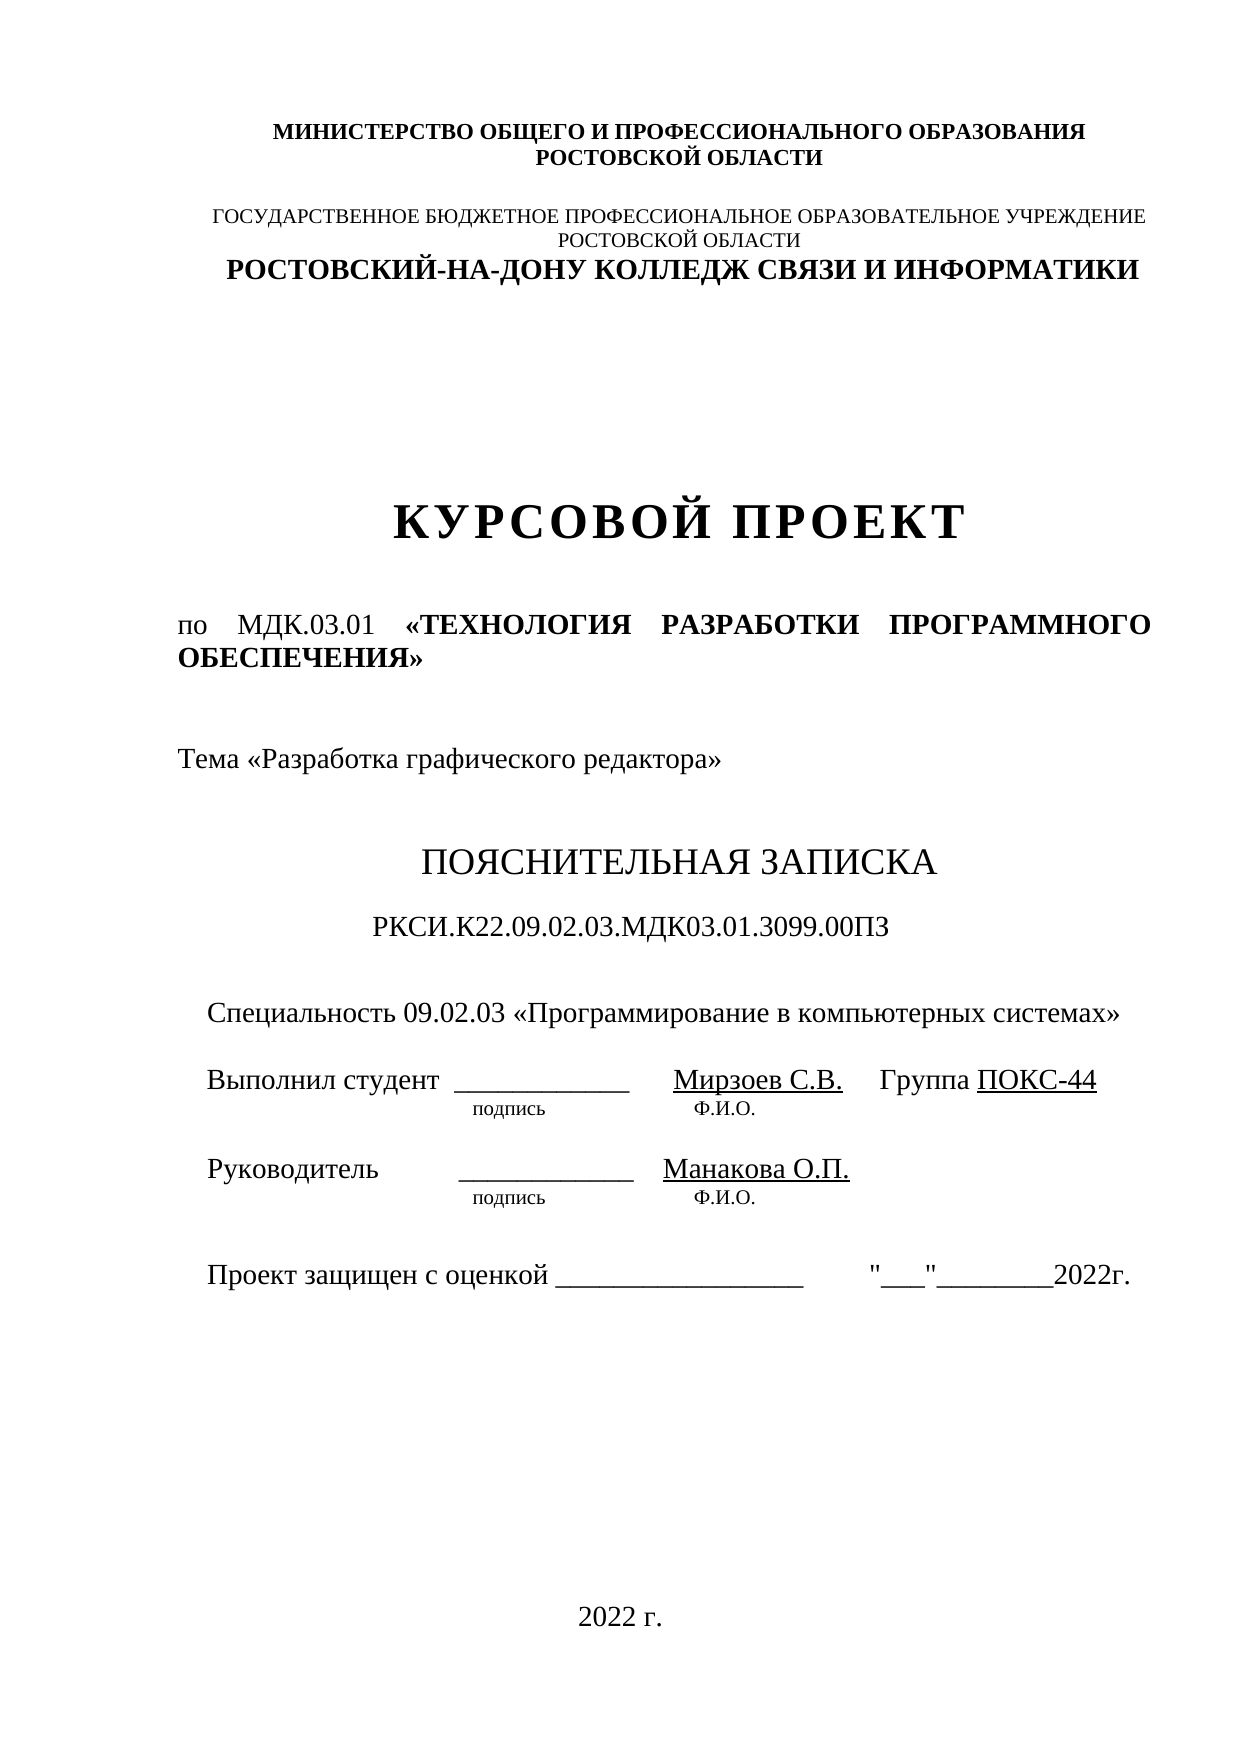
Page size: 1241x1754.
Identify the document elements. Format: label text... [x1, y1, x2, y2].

text Руководитель ____________ Манакова О.П. [177, 1151, 1152, 1185]
text КУРСОВОЙ ПРОЕКТ [177, 492, 1152, 549]
text ПОЯСНИТЕЛЬНАЯ ЗАПИСКА [177, 839, 1152, 883]
text РОСТОВСКОЙ ОБЛАСТИ [177, 228, 1152, 252]
text подпись Ф.И.О. [177, 1096, 1152, 1120]
text РОСТОВСКИЙ-НА-ДОНУ КОЛЛЕДЖ СВЯЗИ И ИНФОРМАТИКИ [177, 252, 1152, 286]
subtitle РКСИ.К22.09.02.03.МДК03.01.3099.00ПЗ [205, 909, 614, 943]
text Тема «Разработка графического редактора» [177, 741, 1152, 775]
text Специальность 09.02.03 «Программирование в компьютерных системах» [207, 995, 1152, 1029]
text подпись Ф.И.О. [177, 1185, 1152, 1209]
subtitle РКСИ.К22.09.02.03.МДК03.01.3099.00ПЗ [621, 909, 1057, 943]
text по МДК.03.01 «Технология разработки программного обеспечения» [177, 607, 1152, 674]
text ГОСУДАРСТВЕННОЕ БЮДЖЕТНОЕ ПРОФЕССИОНАЛЬНОЕ ОБРАЗОВАТЕЛЬНОЕ УЧРЕЖДЕНИЕ [177, 204, 1152, 228]
text РОСТОВСКОЙ ОБЛАСТИ [177, 144, 1152, 171]
text МИНИСТЕРСТВО ОБЩЕГО И ПРОФЕССИОНАЛЬНОГО ОБРАЗОВАНИЯ [177, 118, 1152, 144]
text Выполнил студент ____________ Мирзоев С.В. Группа ПОКС-44 [177, 1062, 1152, 1096]
text Проект защищен с оценкой _________________ "___"________2022г. [207, 1257, 1152, 1291]
